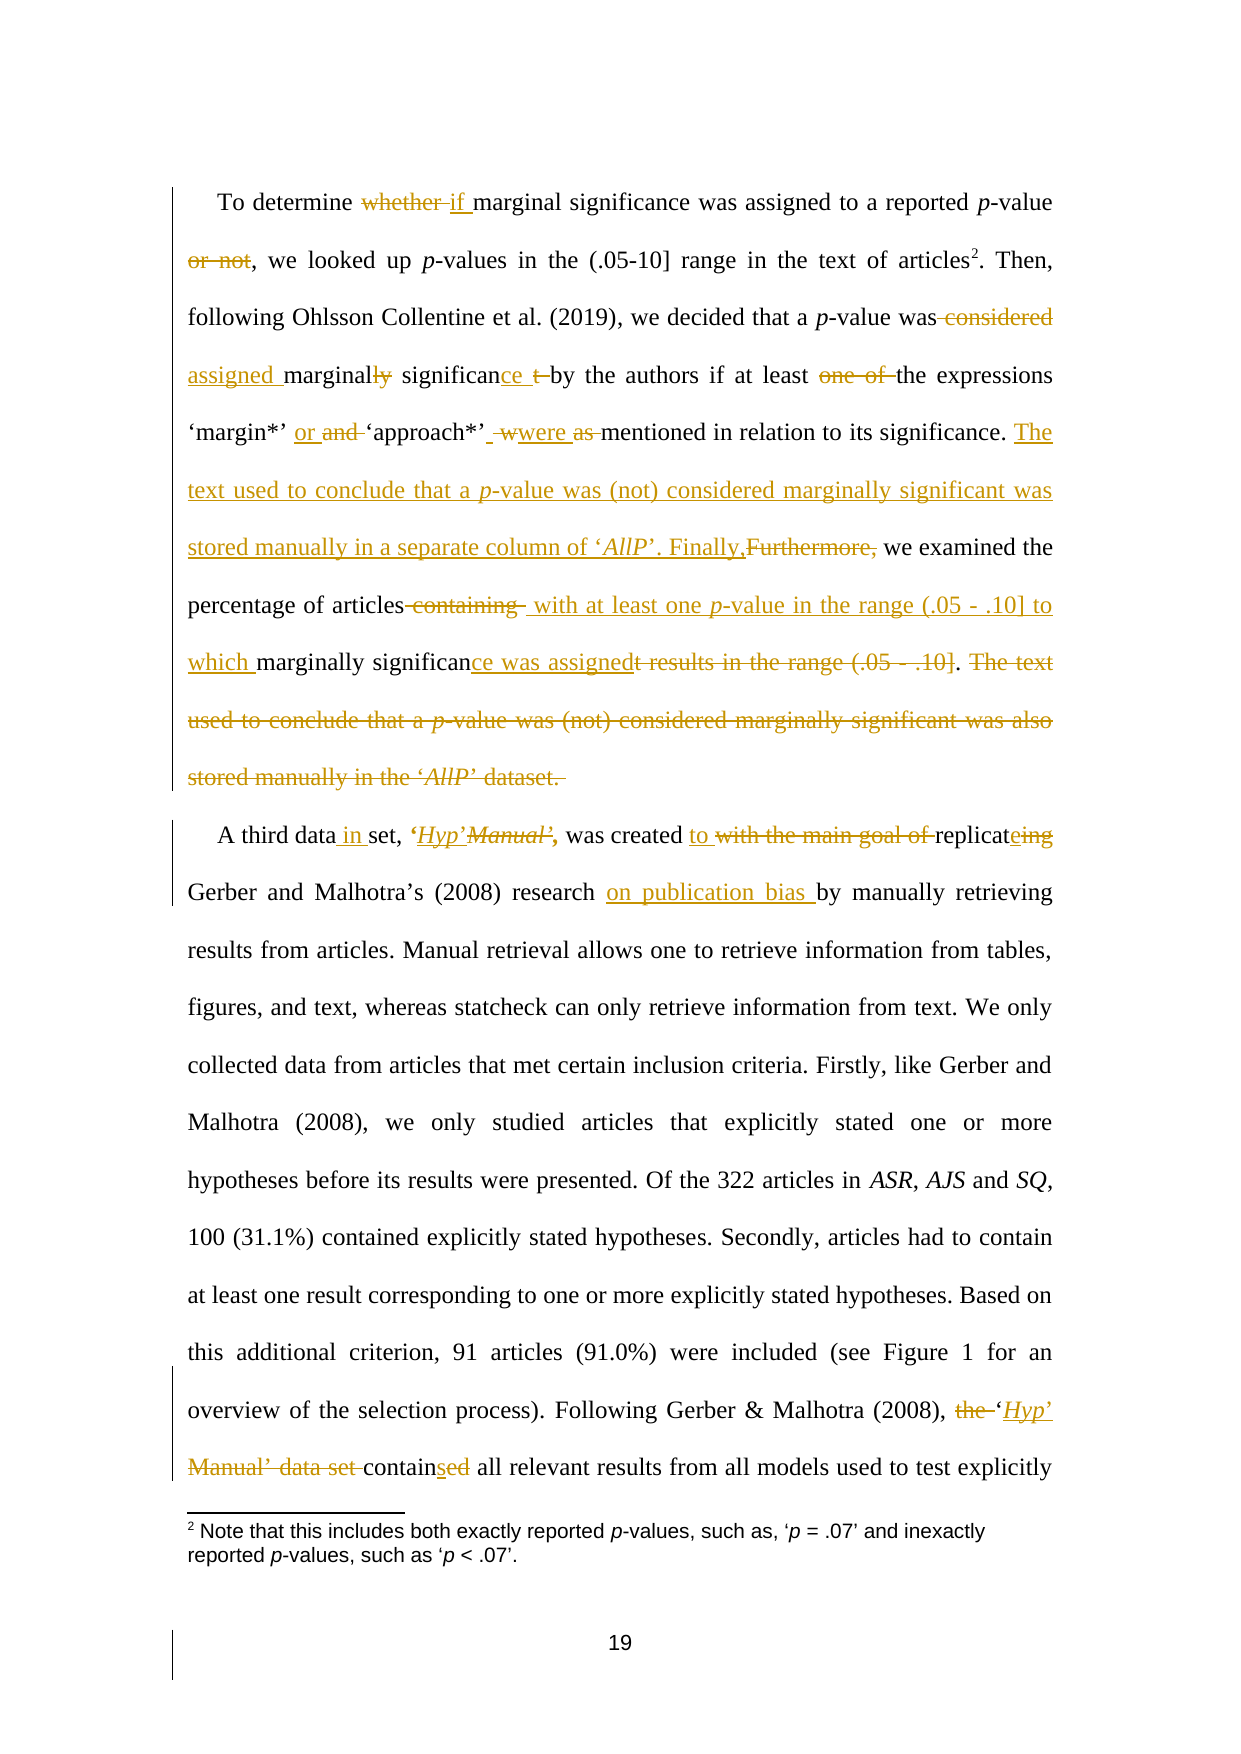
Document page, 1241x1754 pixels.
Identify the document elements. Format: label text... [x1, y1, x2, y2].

text To determine marginal significance was assigned to a reported p-value, we looked up p-values in the (.05-10] range in the text of articles. Then, following Ohlsson Collentine et al. (2019), we decided that a p-value wasmarginal significanby the authors if at least the expressions ‘margin*’ ‘approach*’mentioned in relation to its significance. we examined the percentage of articlesmarginally significan. [187, 501, 1053, 720]
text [187, 820, 1053, 1481]
text To determine marginal significance was assigned to a reported p-value, we looked up p-values in the (.05-10] range in the text of articles. Then, following Ohlsson Collentine et al. (2019), we decided that a p-value wasmarginal significanby the authors if at least the expressions ‘margin*’ ‘approach*’mentioned in relation to its significance. we examined the percentage of articlesmarginally significan. [187, 187, 1053, 500]
text To determine marginal significance was assigned to a reported p-value, we looked up p-values in the (.05-10] range in the text of articles. Then, following Ohlsson Collentine et al. (2019), we decided that a p-value wasmarginal significanby the authors if at least the expressions ‘margin*’ ‘approach*’mentioned in relation to its significance. we examined the percentage of articlesmarginally significan. [187, 721, 1053, 791]
